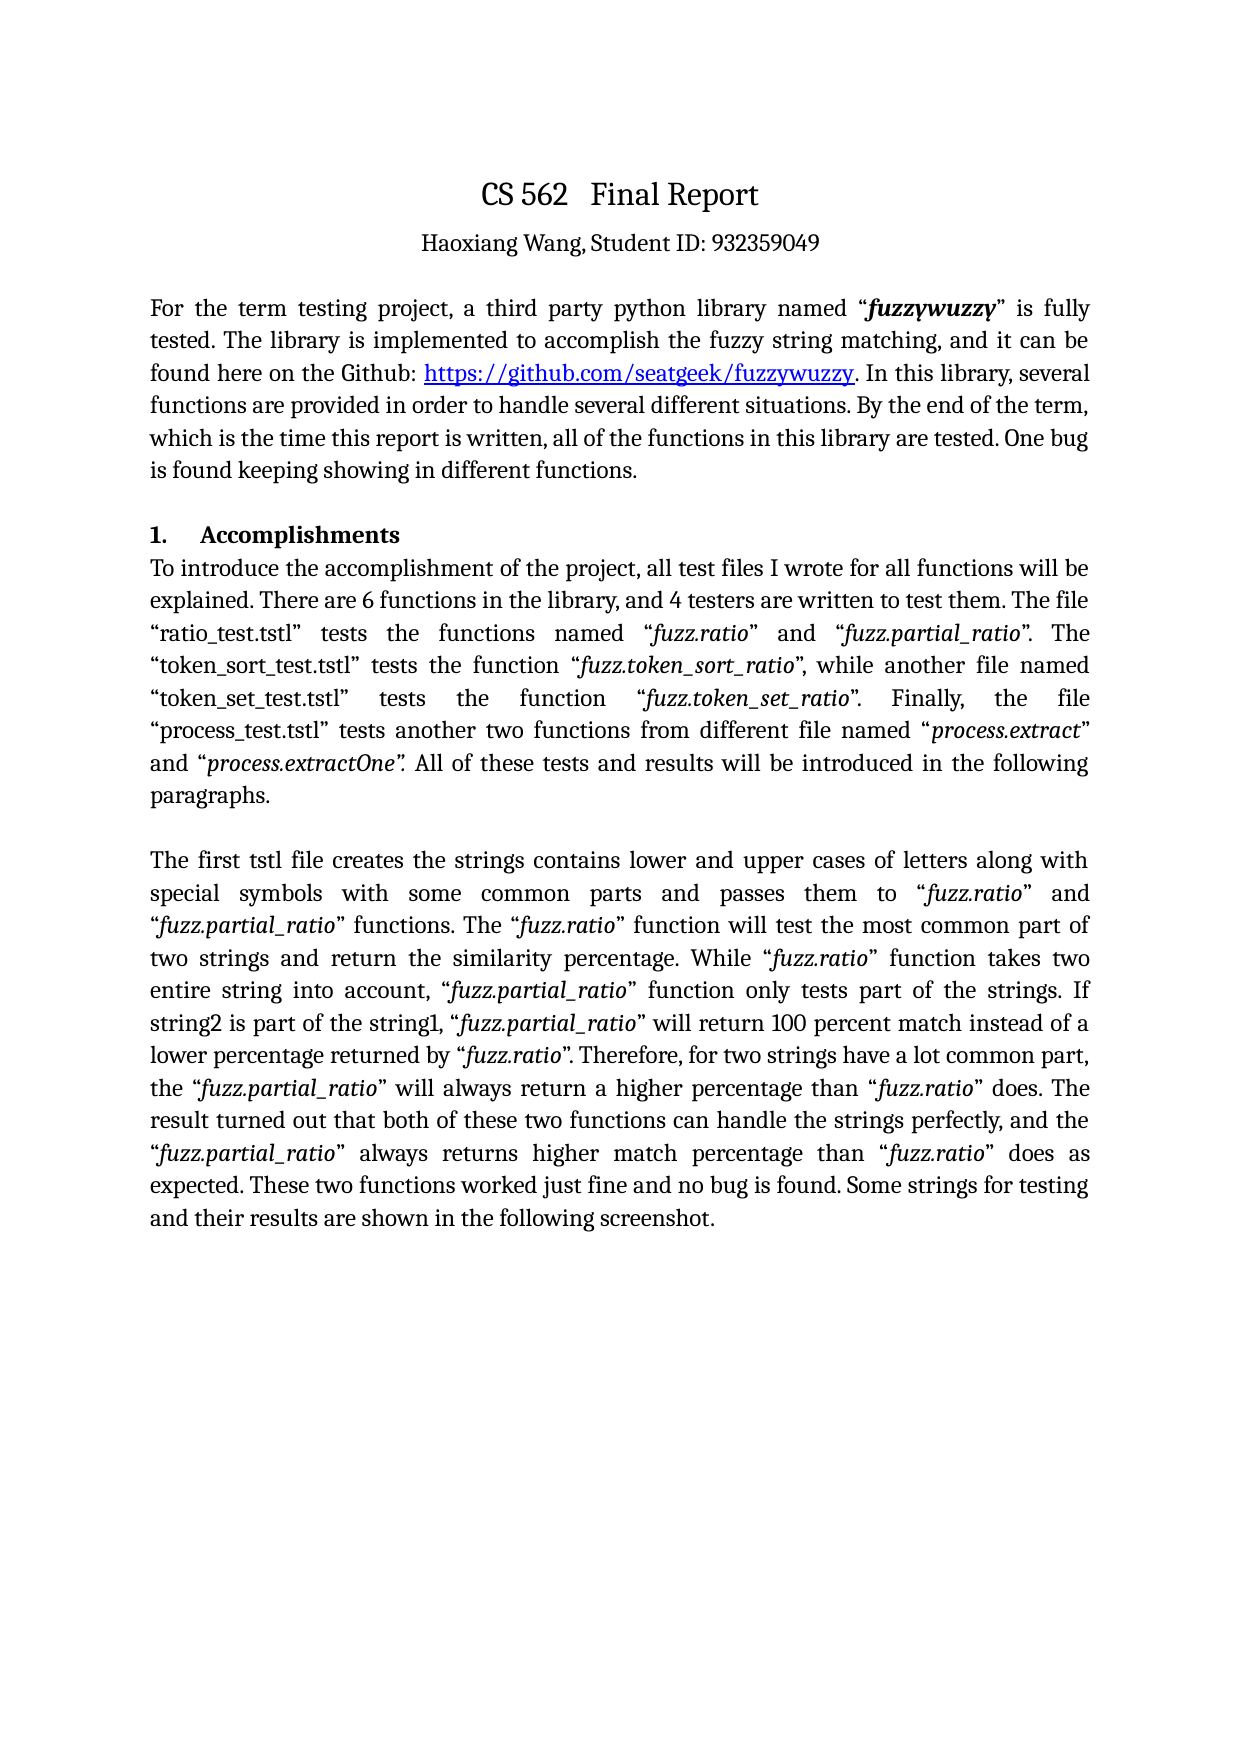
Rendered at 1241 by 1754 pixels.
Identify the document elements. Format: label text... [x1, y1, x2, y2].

text The first tstl file creates the strings contains lower and upper cases of letters along with special symbols with some common parts and passes them to “fuzz.ratio” and “fuzz.partial_ratio” functions. The “fuzz.ratio” function will test the most common part of two strings and return the similarity percentage. While “fuzz.ratio” function takes two entire string into account, “fuzz.partial_ratio” function only tests part of the strings. If string2 is part of the string1, “fuzz.partial_ratio” will return 100 percent match instead of a lower percentage returned by “fuzz.ratio”. Therefore, for two strings have a lot common part, the “fuzz.partial_ratio” will always return a higher percentage than “fuzz.ratio” does. The result turned out that both of these two functions can handle the strings perfectly, and the “fuzz.partial_ratio” always returns higher match percentage than “fuzz.ratio” does as expected. These two functions worked just fine and no bug is found. Some strings for testing and their results are shown in the following screenshot. [150, 844, 1090, 1234]
list Accomplishments [150, 519, 1090, 552]
text To introduce the accomplishment of the project, all test files I wrote for all functions will be explained. There are 6 functions in the library, and 4 testers are written to test them. The file “ratio_test.tstl” tests the functions named “fuzz.ratio” and “fuzz.partial_ratio”. The “token_sort_test.tstl” tests the function “fuzz.token_sort_ratio”, while another file named “token_set_test.tstl” tests the function “fuzz.token_set_ratio”. Finally, the file “process_test.tstl” tests another two functions from different file named “process.extract” and “process.extractOne”. All of these tests and results will be introduced in the following paragraphs. [150, 552, 1090, 812]
text For the term testing project, a third party python library named “fuzzywuzzy” is fully tested. The library is implemented to accomplish the fuzzy string matching, and it can be found here on the Github: https://github.com/seatgeek/fuzzywuzzy. In this library, several functions are provided in order to handle several different situations. By the end of the term, which is the time this report is written, all of the functions in this library are tested. One bug is found keeping showing in different functions. [150, 292, 1090, 487]
text CS 562 Final Report [150, 162, 1090, 227]
text Haoxiang Wang, Student ID: 932359049 [150, 227, 1090, 259]
